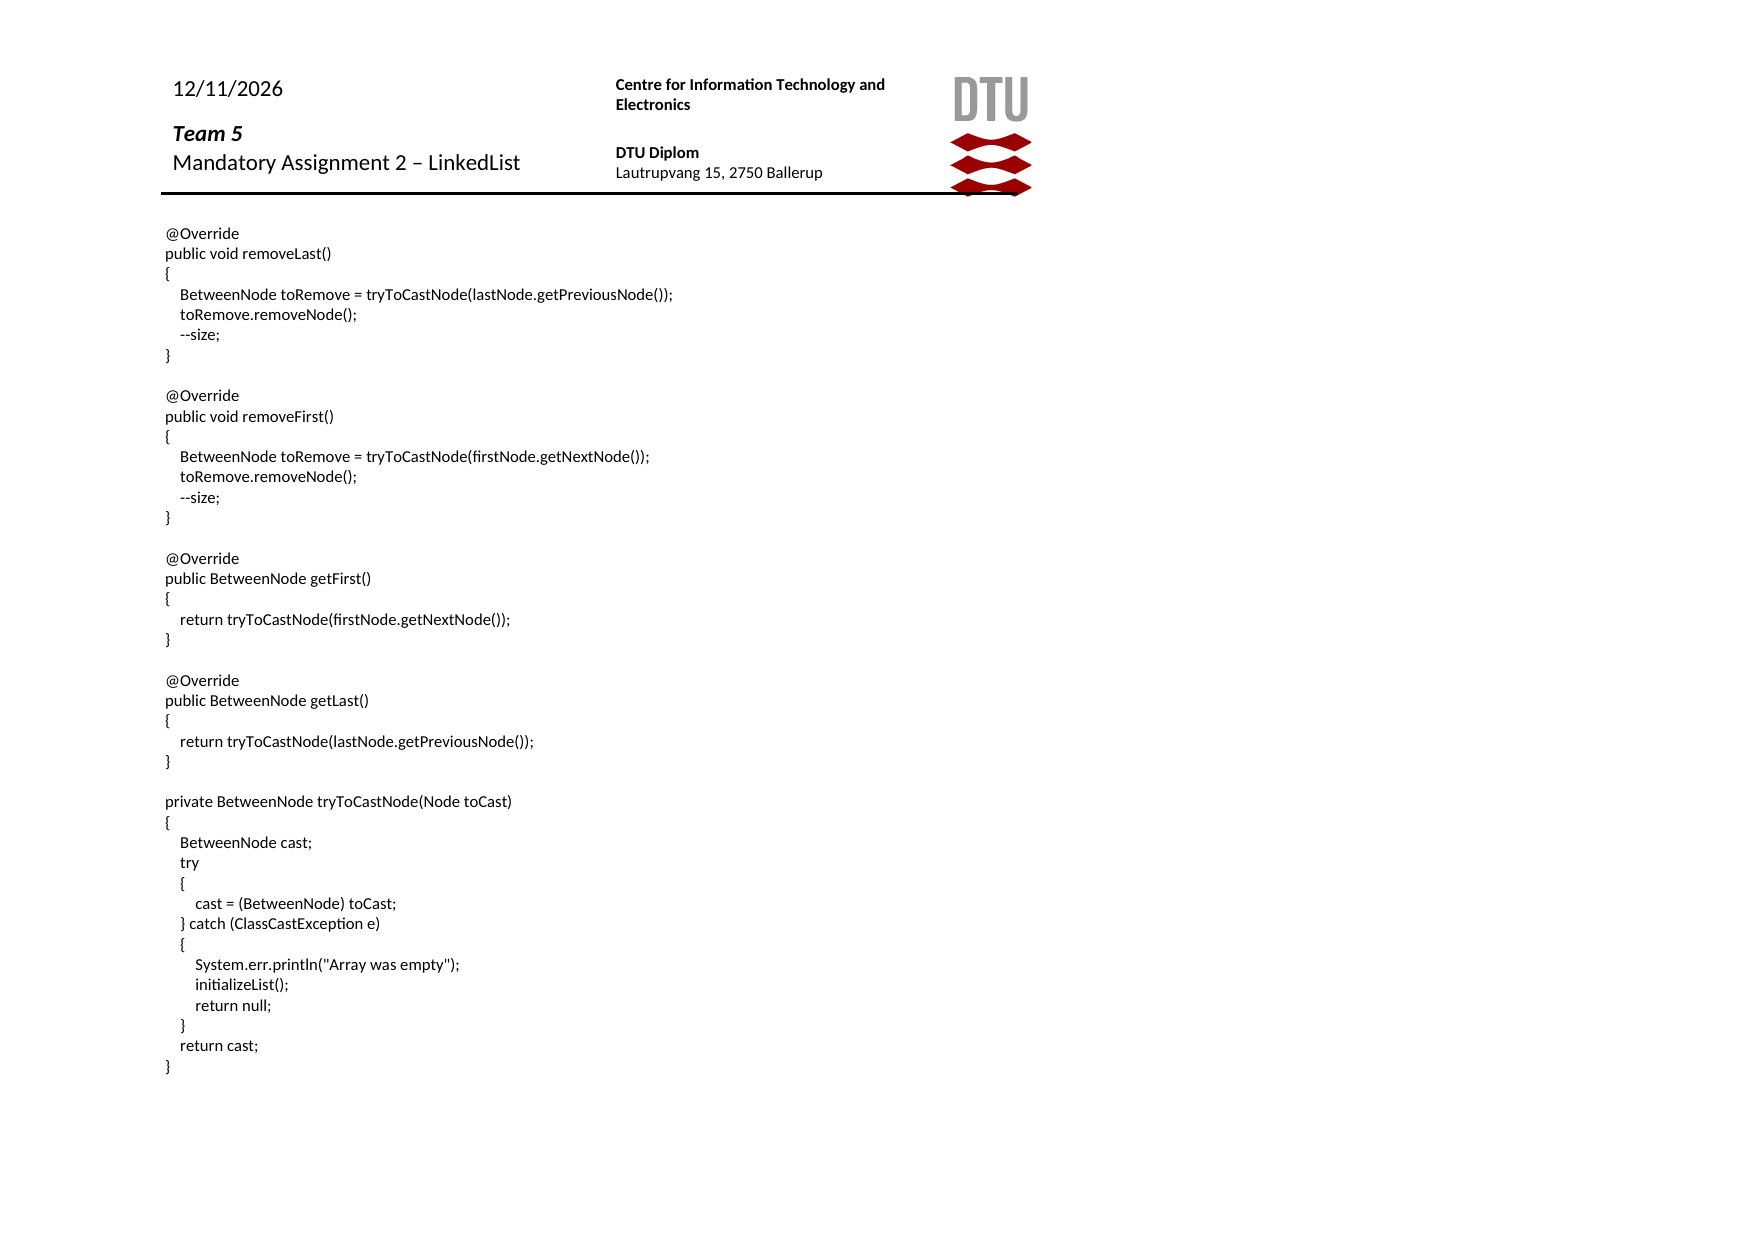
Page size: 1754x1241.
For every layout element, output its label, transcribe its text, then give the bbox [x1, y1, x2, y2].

text try [150, 853, 1604, 873]
text { [150, 812, 1604, 832]
text { [150, 589, 1604, 609]
text { [150, 426, 1604, 446]
text return null; [150, 995, 1604, 1015]
text } [150, 1056, 1604, 1076]
text @Override [150, 223, 1604, 243]
text } [150, 507, 1604, 528]
text } [150, 751, 1604, 771]
text } [150, 1015, 1604, 1036]
text public BetweenNode getLast() [150, 690, 1604, 711]
text private BetweenNode tryToCastNode(Node toCast) [150, 792, 1604, 812]
text return tryToCastNode(lastNode.getPreviousNode()); [150, 731, 1604, 751]
text { [150, 264, 1604, 284]
text toRemove.removeNode(); [150, 304, 1604, 324]
text } [150, 345, 1604, 365]
text { [150, 934, 1604, 954]
picture [950, 77, 1032, 197]
text BetweenNode toRemove = tryToCastNode(firstNode.getNextNode()); [150, 446, 1604, 467]
text public void removeFirst() [150, 406, 1604, 426]
text System.err.println("Array was empty"); [150, 954, 1604, 974]
text return tryToCastNode(firstNode.getNextNode()); [150, 609, 1604, 629]
text @Override [150, 670, 1604, 690]
text cast = (BetweenNode) toCast; [150, 893, 1604, 914]
text toRemove.removeNode(); [150, 467, 1604, 487]
text { [150, 711, 1604, 731]
text initializeList(); [150, 974, 1604, 995]
text @Override [150, 386, 1604, 406]
text @Override [150, 548, 1604, 568]
text public void removeLast() [150, 243, 1604, 264]
text BetweenNode cast; [150, 832, 1604, 853]
text } catch (ClassCastException e) [150, 914, 1604, 934]
text public BetweenNode getFirst() [150, 568, 1604, 589]
text BetweenNode toRemove = tryToCastNode(lastNode.getPreviousNode()); [150, 284, 1604, 304]
text --size; [150, 487, 1604, 507]
text } [150, 629, 1604, 649]
text --size; [150, 324, 1604, 345]
text { [150, 873, 1604, 893]
text return cast; [150, 1036, 1604, 1056]
